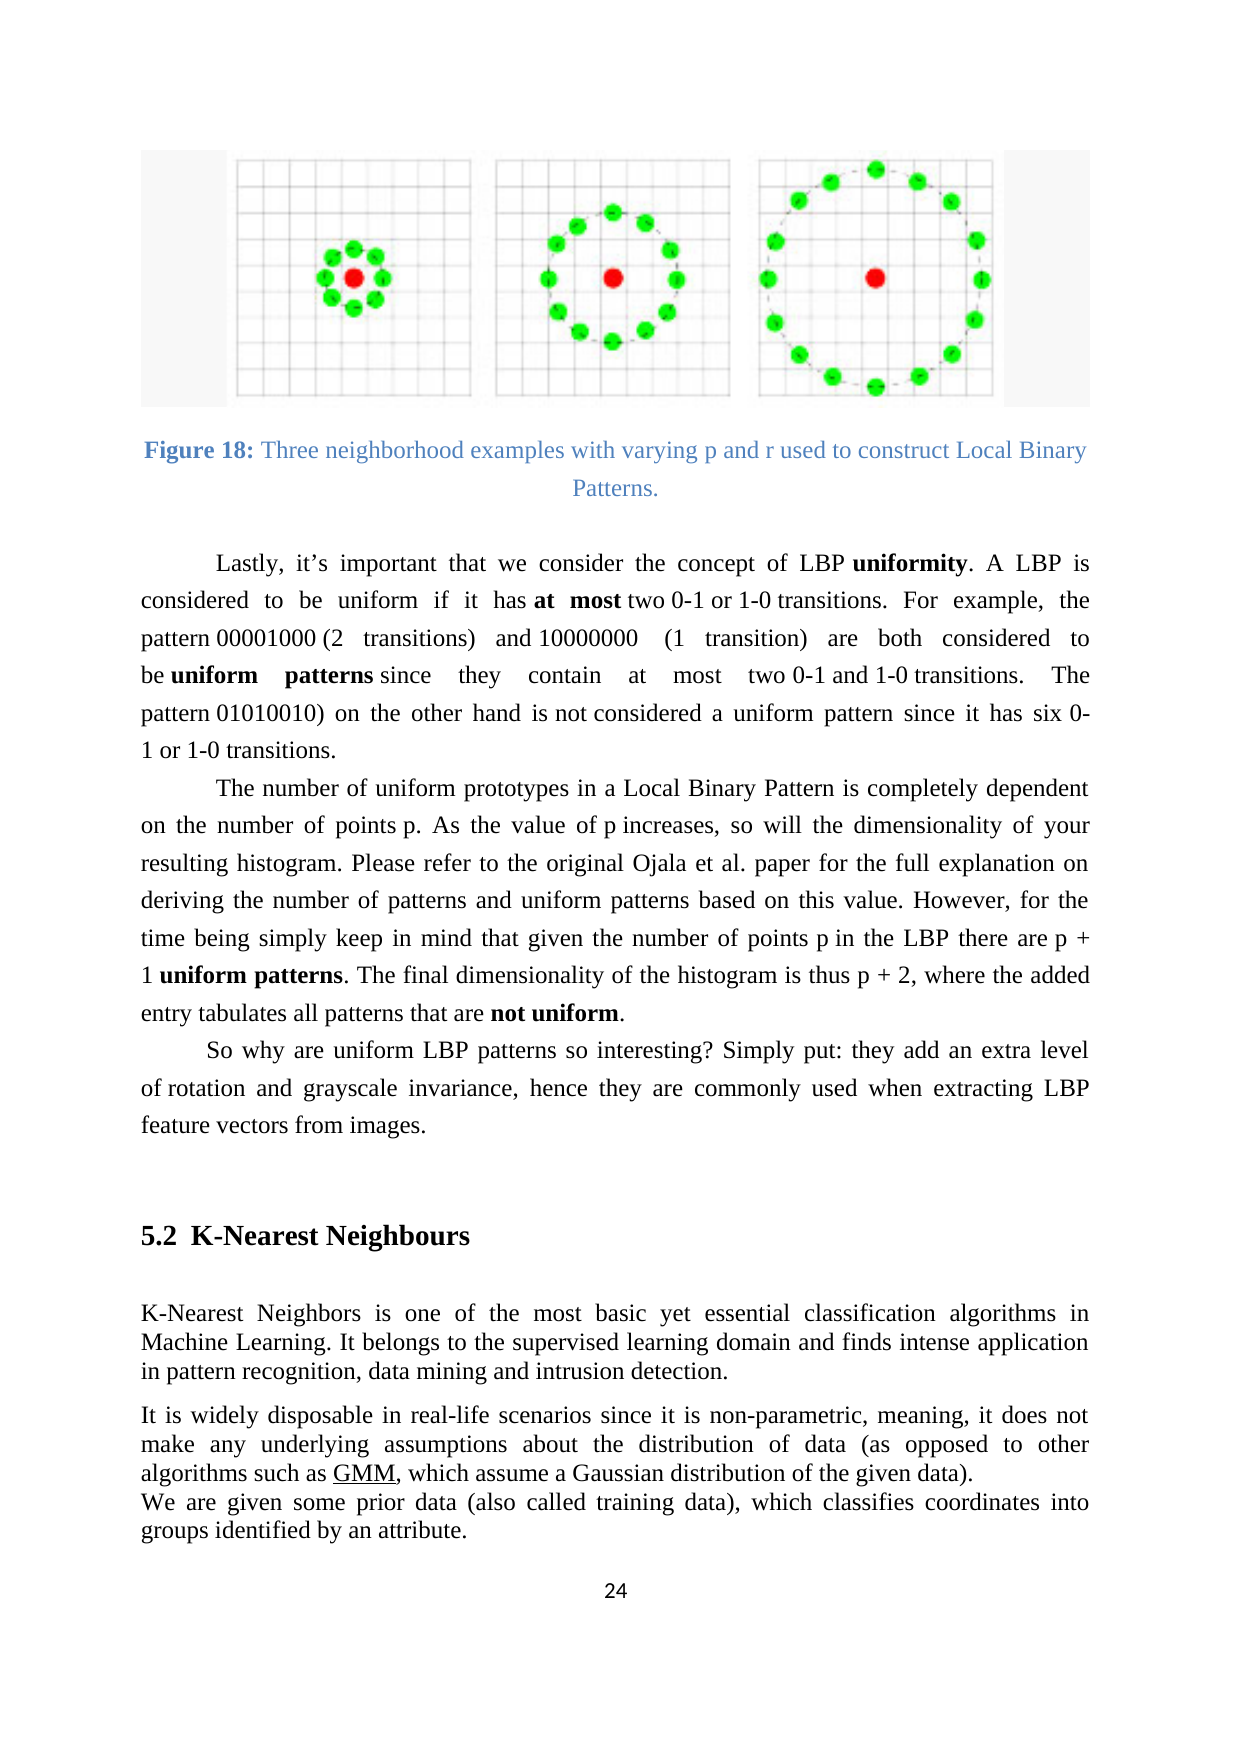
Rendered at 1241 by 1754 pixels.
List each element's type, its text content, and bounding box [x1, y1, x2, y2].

text The number of uniform prototypes in a Local Binary Pattern is completely dependent on the number of points p. As the value of p increases, so will the dimensionality of your resulting histogram. Please refer to the original Ojala et al. paper for the full explanation on deriving the number of patterns and uniform patterns based on this value. However, for the time being simply keep in mind that given the number of points p in the LBP there are p + 1 uniform patterns. The final dimensionality of the histogram is thus p + 2, where the added entry tabulates all patterns that are not uniform. [141, 764, 1090, 1026]
text So why are uniform LBP patterns so interesting? Simply put: they add an extra level of rotation and grayscale invariance, hence they are commonly used when extracting LBP feature vectors from images. [141, 1026, 1090, 1139]
picture [226, 150, 1005, 408]
text Lastly, it’s important that we consider the concept of LBP uniformity. A LBP is considered to be uniform if it has at most two 0-1 or 1-0 transitions. For example, the pattern 00001000 (2 transitions) and 10000000 (1 transition) are both considered to be uniform patterns since they contain at most two 0-1 and 1-0 transitions. The pattern 01010010) on the other hand is not considered a uniform pattern since it has six 0-1 or 1-0 transitions. [141, 539, 1090, 764]
text We are given some prior data (also called training data), which classifies coordinates into groups identified by an attribute. [141, 1487, 1090, 1544]
text Figure 18: Three neighborhood examples with varying p and r used to construct Local Binary Patterns. [141, 426, 1090, 501]
text K-Nearest Neighbors is one of the most basic yet essential classification algorithms in Machine Learning. It belongs to the supervised learning domain and finds intense application in pattern recognition, data mining and intrusion detection. [141, 1298, 1090, 1385]
subtitle K-Nearest Neighbours [141, 1218, 1090, 1252]
text It is widely disposable in real-life scenarios since it is non-parametric, meaning, it does not make any underlying assumptions about the distribution of data (as opposed to other algorithms such as GMM, which assume a Gaussian distribution of the given data). [141, 1400, 1090, 1487]
